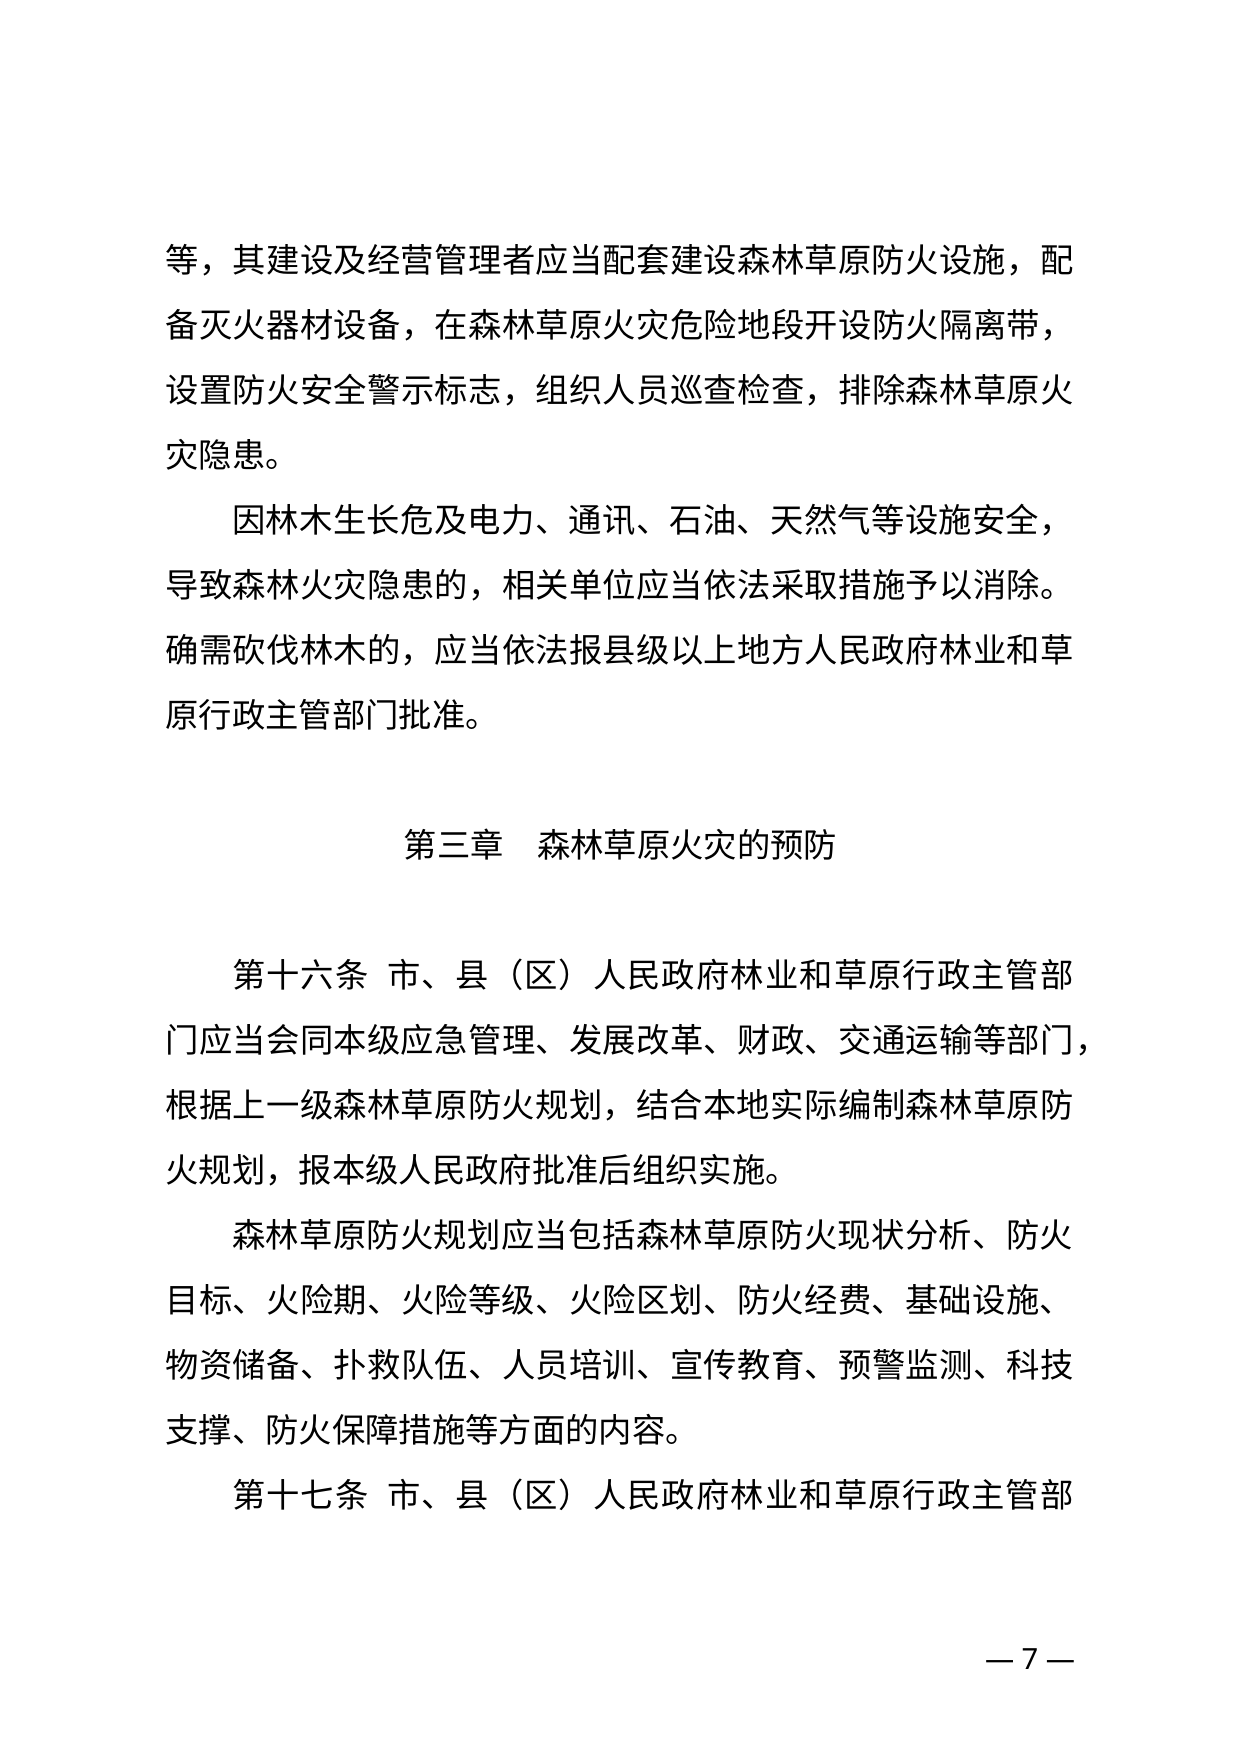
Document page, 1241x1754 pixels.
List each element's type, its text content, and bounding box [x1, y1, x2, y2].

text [165, 226, 1075, 486]
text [165, 1461, 1075, 1526]
text 森林草原防火规划应当包括森林草原防火现状分析、防火目标、火险期、火险等级、火险区划、防火经费、基础设施、物资储备、扑救队伍、人员培训、宣传教育、预警监测、科技支撑、防火保障措施等方面的内容。 [165, 1201, 1075, 1461]
text 第三章 森林草原火灾的预防 [165, 811, 1075, 876]
text 第十六条 市、县（区）人民政府林业和草原行政主管部门应当会同本级应急管理、发展改革、财政、交通运输等部门，根据上一级森林草原防火规划，结合本地实际编制森林草原防火规划，报本级人民政府批准后组织实施。 [165, 941, 1075, 1201]
text 因林木生长危及电力、通讯、石油、天然气等设施安全，导致森林火灾隐患的，相关单位应当依法采取措施予以消除。确需砍伐林木的，应当依法报县级以上地方人民政府林业和草原行政主管部门批准。 [165, 486, 1075, 746]
